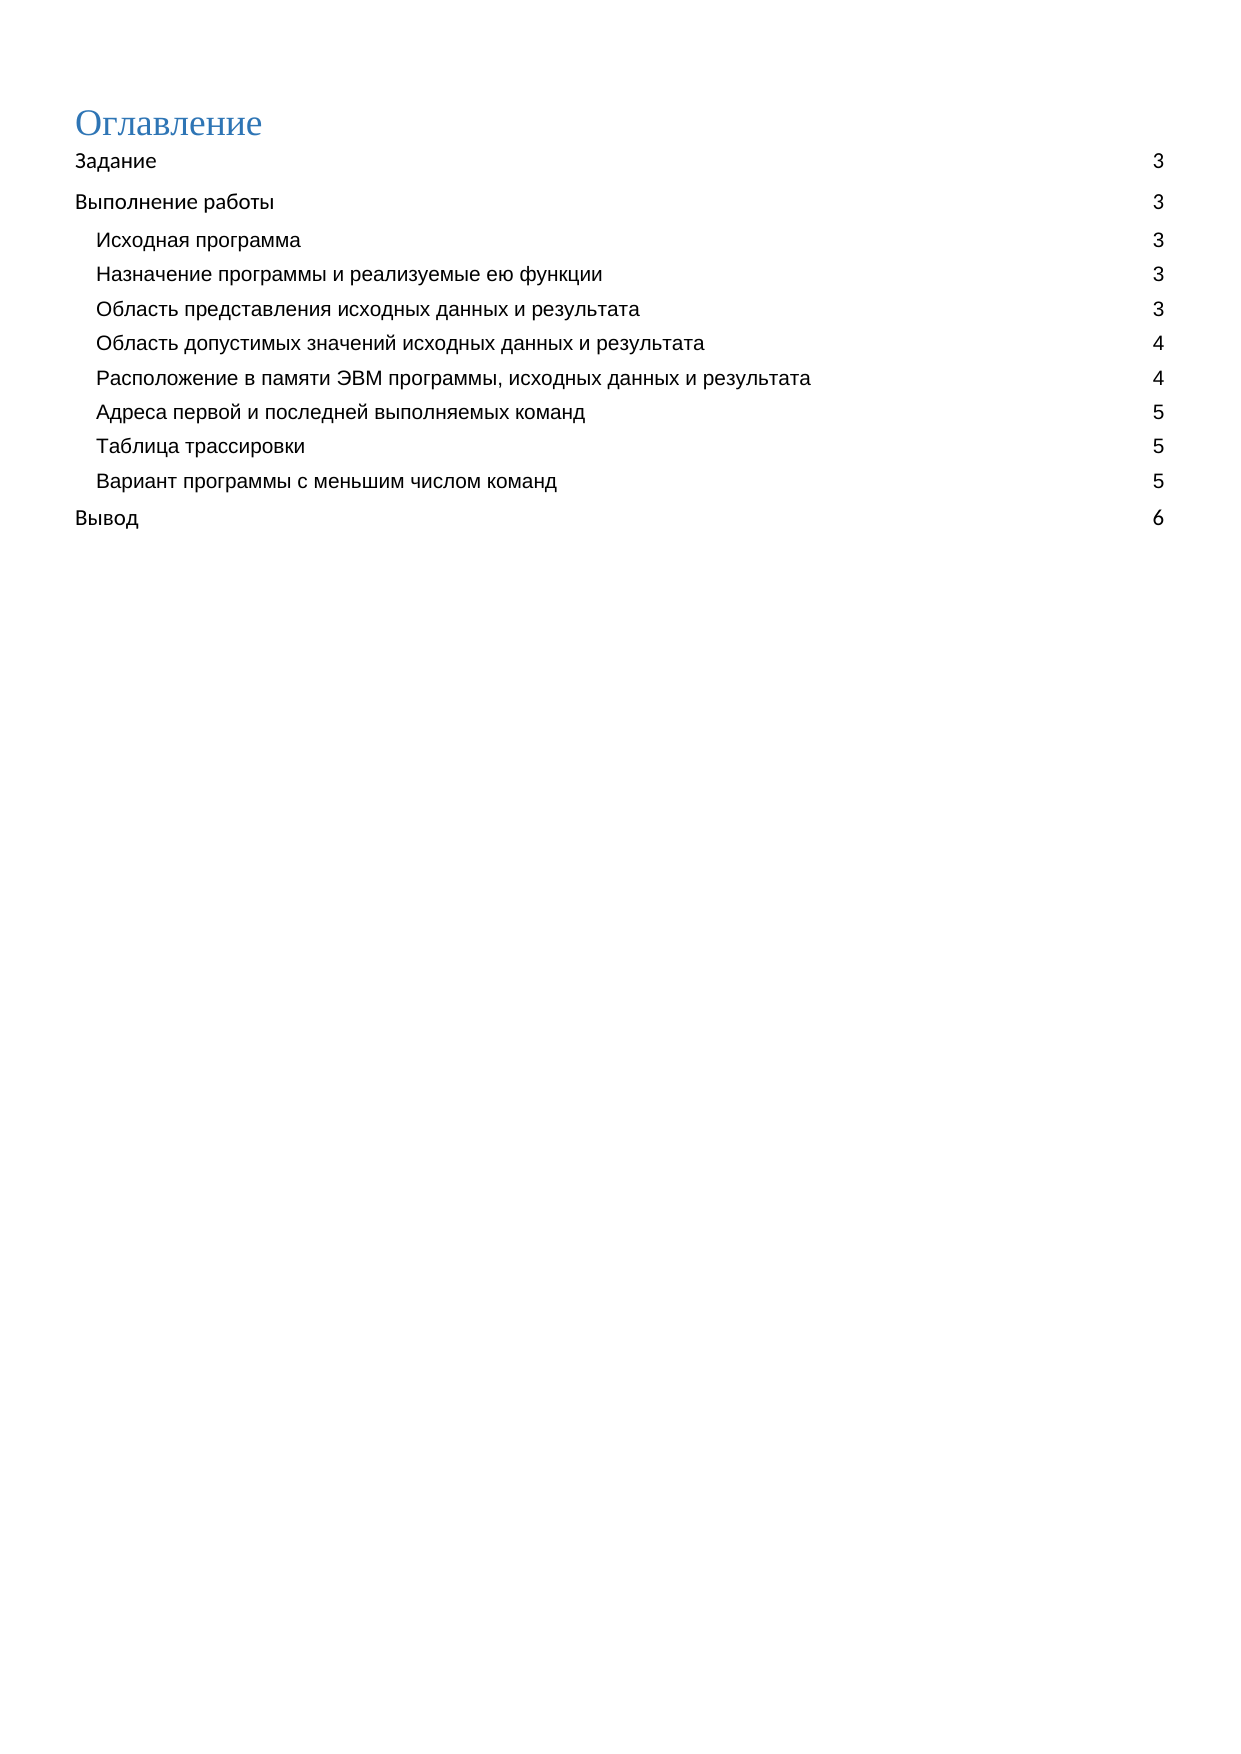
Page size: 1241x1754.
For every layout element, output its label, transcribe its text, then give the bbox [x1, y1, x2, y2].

text Оглавление [75, 100, 1165, 143]
